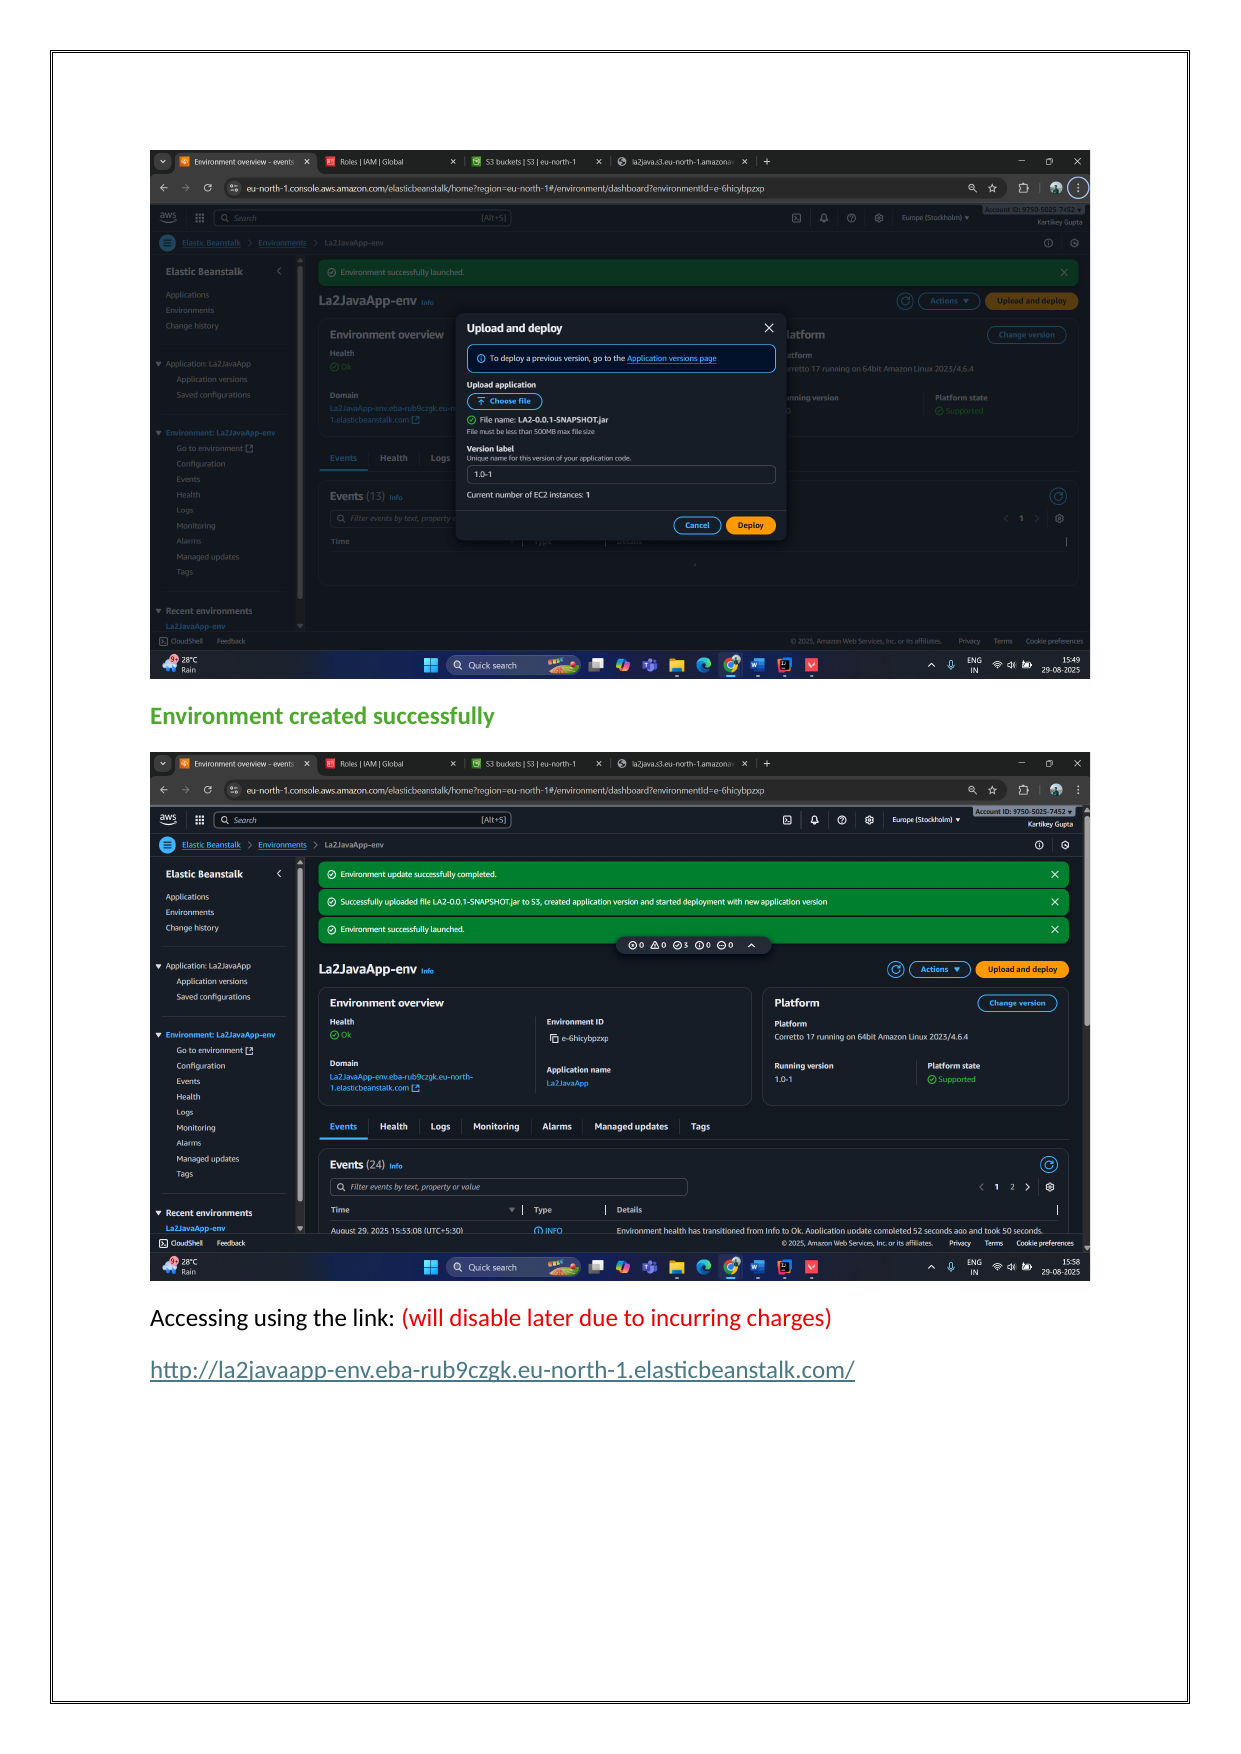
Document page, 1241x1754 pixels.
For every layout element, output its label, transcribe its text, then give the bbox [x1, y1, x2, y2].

text Environment created successfully [150, 700, 1090, 731]
text http://la2javaapp-env.eba-rub9czgk.eu-north-1.elasticbeanstalk.com/ [150, 1354, 1090, 1385]
text Accessing using the link: (will disable later due to incurring charges) [150, 1302, 1090, 1333]
picture [150, 150, 1091, 679]
picture [150, 752, 1091, 1281]
